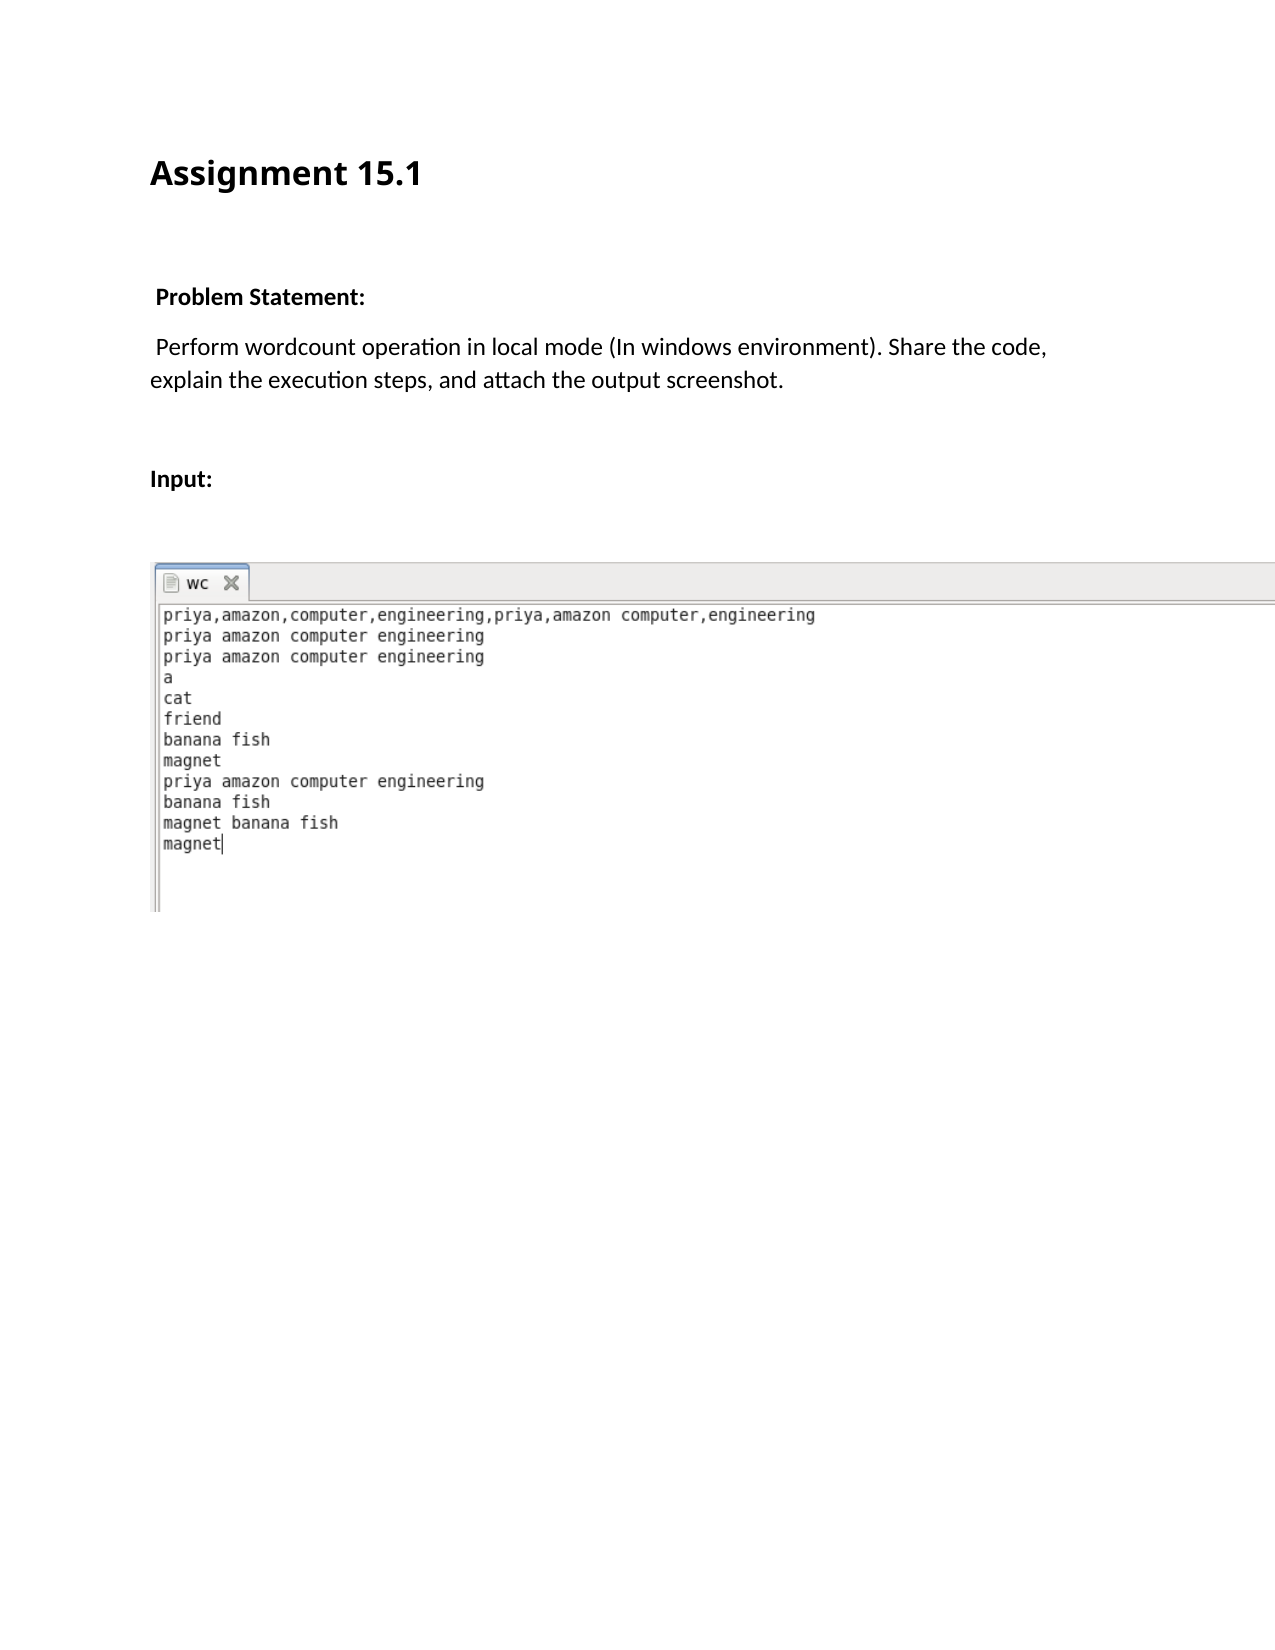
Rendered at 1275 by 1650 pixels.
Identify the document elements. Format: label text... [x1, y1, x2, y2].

text Problem Statement: [150, 281, 1125, 312]
text Perform wordcount operation in local mode (In windows environment). Share the code, explain the execution steps, and attach the output screenshot. [150, 331, 1125, 394]
text Assignment 15.1 [150, 150, 1125, 195]
picture [150, 562, 1275, 912]
text Input: [150, 463, 1125, 493]
